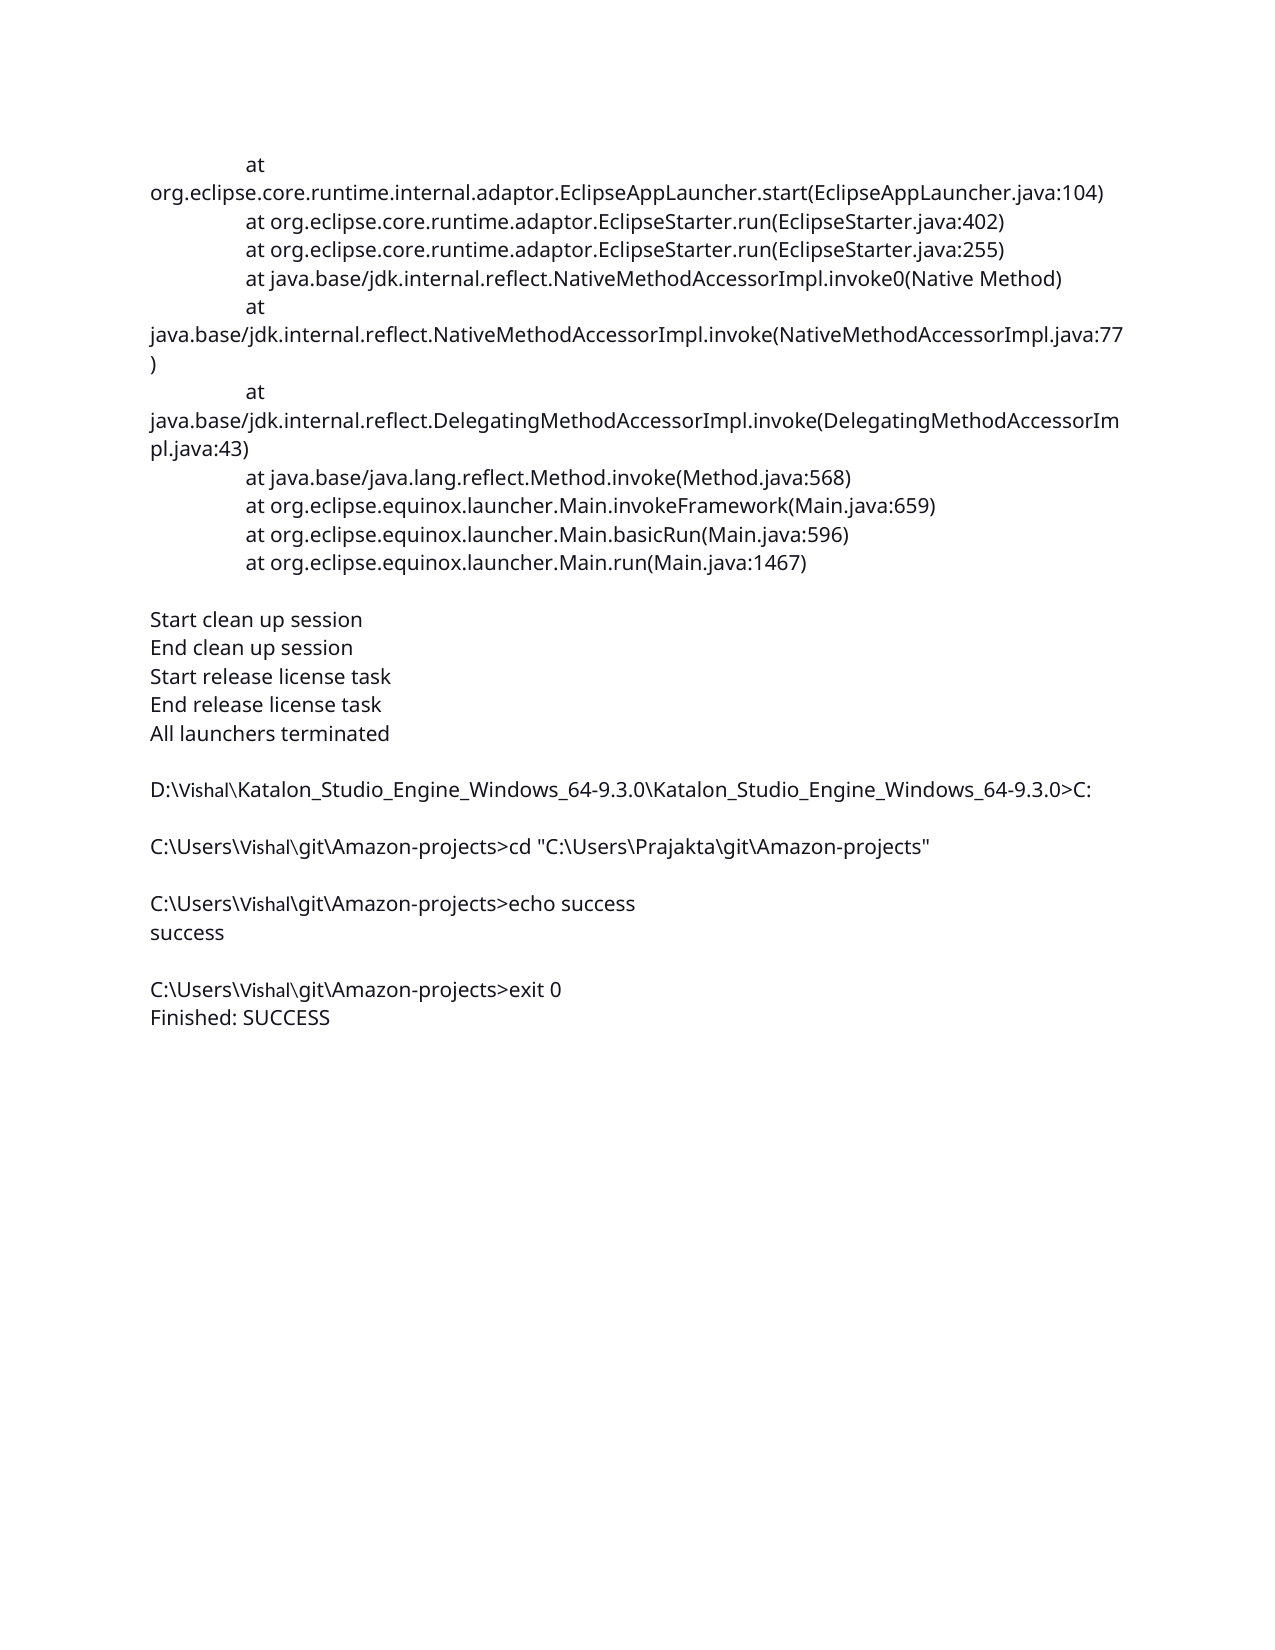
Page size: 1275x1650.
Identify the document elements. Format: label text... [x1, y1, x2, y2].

text End release license task [150, 690, 1125, 719]
text End clean up session [150, 633, 1125, 662]
text at java.base/jdk.internal.reflect.NativeMethodAccessorImpl.invoke(NativeMethodAccessorImpl.java:77) [150, 292, 1125, 377]
text at java.base/jdk.internal.reflect.NativeMethodAccessorImpl.invoke0(Native Method) [150, 264, 1125, 292]
text at org.eclipse.core.runtime.internal.adaptor.EclipseAppLauncher.start(EclipseAppLauncher.java:104) [150, 150, 1125, 207]
text success [150, 918, 1125, 946]
text Start release license task [150, 662, 1125, 690]
text C:\Users\Vishal\git\Amazon-projects>exit 0 [150, 975, 1125, 1003]
text at org.eclipse.equinox.launcher.Main.run(Main.java:1467) [150, 548, 1125, 577]
text All launchers terminated [150, 719, 1125, 747]
text at org.eclipse.equinox.launcher.Main.invokeFramework(Main.java:659) [150, 491, 1125, 520]
text Start clean up session [150, 605, 1125, 633]
text at org.eclipse.core.runtime.adaptor.EclipseStarter.run(EclipseStarter.java:255) [150, 235, 1125, 264]
text at java.base/jdk.internal.reflect.DelegatingMethodAccessorImpl.invoke(DelegatingMethodAccessorImpl.java:43) [150, 377, 1125, 463]
text C:\Users\Vishal\git\Amazon-projects>cd "C:\Users\Prajakta\git\Amazon-projects" [150, 832, 1125, 861]
text D:\Vishal\Katalon_Studio_Engine_Windows_64-9.3.0\Katalon_Studio_Engine_Windows_64-9.3.0>C: [150, 776, 1125, 804]
text Finished: SUCCESS [150, 1003, 1125, 1032]
text at org.eclipse.core.runtime.adaptor.EclipseStarter.run(EclipseStarter.java:402) [150, 207, 1125, 235]
text at java.base/java.lang.reflect.Method.invoke(Method.java:568) [150, 463, 1125, 491]
text at org.eclipse.equinox.launcher.Main.basicRun(Main.java:596) [150, 520, 1125, 548]
text C:\Users\Vishal\git\Amazon-projects>echo success [150, 889, 1125, 918]
